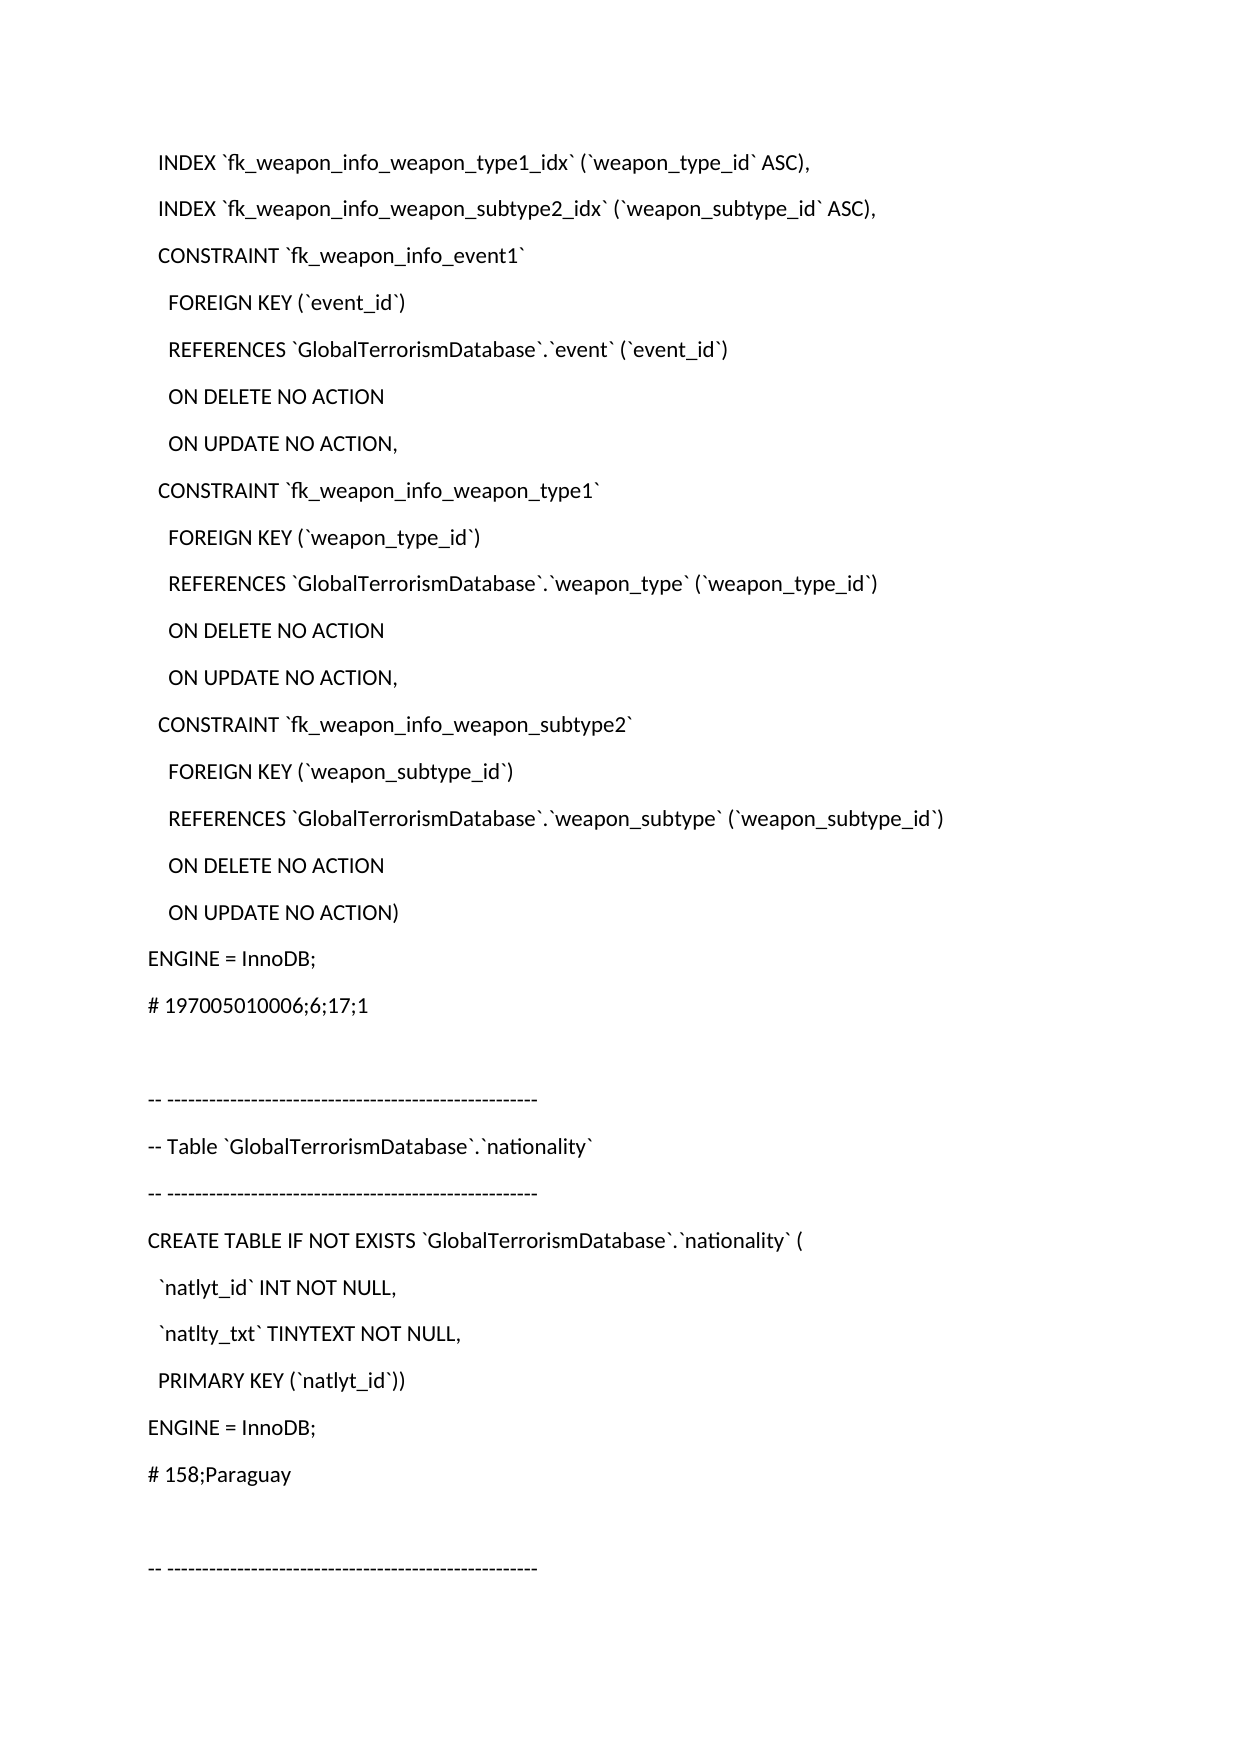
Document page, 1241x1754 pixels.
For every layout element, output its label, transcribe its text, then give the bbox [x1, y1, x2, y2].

text FOREIGN KEY (`weapon_type_id`) [148, 523, 1093, 551]
text INDEX `fk_weapon_info_weapon_subtype2_idx` (`weapon_subtype_id` ASC), [148, 194, 1093, 222]
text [148, 1554, 1093, 1582]
text ON UPDATE NO ACTION) [148, 898, 1093, 926]
text REFERENCES `GlobalTerrorismDatabase`.`weapon_subtype` (`weapon_subtype_id`) [148, 804, 1093, 832]
text `natlyt_id` INT NOT NULL, [148, 1273, 1093, 1301]
text ON UPDATE NO ACTION, [148, 663, 1093, 691]
text `natlty_txt` TINYTEXT NOT NULL, [148, 1319, 1093, 1347]
text ENGINE = InnoDB; [148, 944, 1093, 972]
text CONSTRAINT `fk_weapon_info_weapon_subtype2` [148, 710, 1093, 738]
text -- Table `GlobalTerrorismDatabase`.`nationality` [148, 1132, 1093, 1160]
text -- ----------------------------------------------------- [148, 1179, 1093, 1207]
text -- ----------------------------------------------------- [148, 1085, 1093, 1113]
text CONSTRAINT `fk_weapon_info_weapon_type1` [148, 476, 1093, 504]
text REFERENCES `GlobalTerrorismDatabase`.`event` (`event_id`) [148, 335, 1093, 363]
text ON DELETE NO ACTION [148, 382, 1093, 410]
text ON DELETE NO ACTION [148, 616, 1093, 644]
text CONSTRAINT `fk_weapon_info_event1` [148, 241, 1093, 269]
text PRIMARY KEY (`natlyt_id`)) [148, 1366, 1093, 1394]
text # 158;Paraguay [148, 1460, 1093, 1488]
text ON UPDATE NO ACTION, [148, 429, 1093, 457]
text REFERENCES `GlobalTerrorismDatabase`.`weapon_type` (`weapon_type_id`) [148, 569, 1093, 597]
text CREATE TABLE IF NOT EXISTS `GlobalTerrorismDatabase`.`nationality` ( [148, 1226, 1093, 1254]
text INDEX `fk_weapon_info_weapon_type1_idx` (`weapon_type_id` ASC), [148, 148, 1093, 176]
text ON DELETE NO ACTION [148, 851, 1093, 879]
text ENGINE = InnoDB; [148, 1413, 1093, 1441]
text FOREIGN KEY (`event_id`) [148, 288, 1093, 316]
text FOREIGN KEY (`weapon_subtype_id`) [148, 757, 1093, 785]
text # 197005010006;6;17;1 [148, 991, 1093, 1019]
